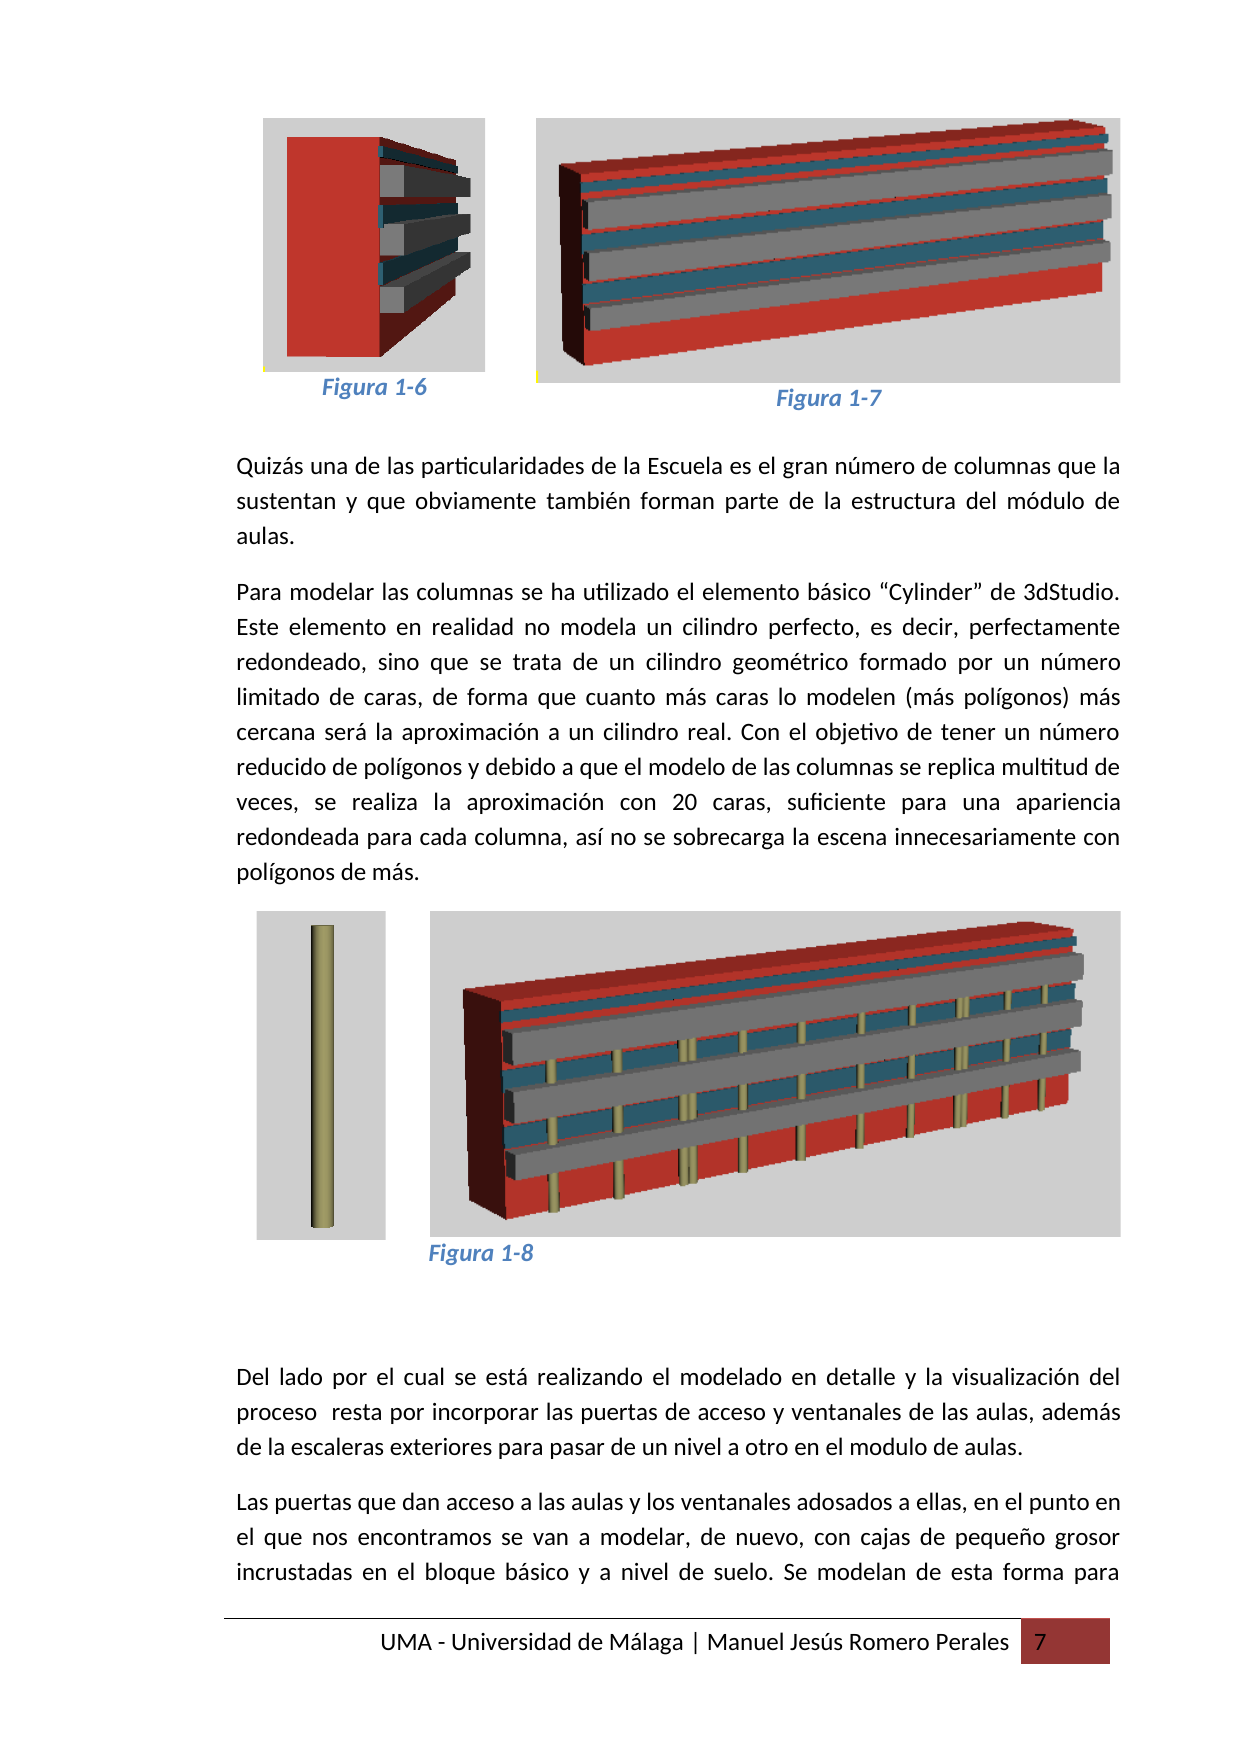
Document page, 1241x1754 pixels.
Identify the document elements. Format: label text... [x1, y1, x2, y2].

picture [256, 911, 386, 1240]
text Del lado por el cual se está realizando el modelado en detalle y la visualización del proceso resta por incorporar las puertas de acceso y ventanales de las aulas, además de la escaleras exteriores para pasar de un nivel a otro en el modulo de aulas. [236, 1361, 1122, 1461]
table_header [225, 912, 417, 1305]
text Para modelar las columnas se ha utilizado el elemento básico “Cylinder” de 3dStudio. Este elemento en realidad no modela un cilindro perfecto, es decir, perfectamente redondeado, sino que se trata de un cilindro geométrico formado por un número limitado de caras, de forma que cuanto más caras lo modelen (más polígonos) más cercana será la aproximación a un cilindro real. Con el objetivo de tener un número reducido de polígonos y debido a que el modelo de las columnas se replica multitud de veces, se realiza la aproximación con 20 caras, suficiente para una apariencia redondeada para cada columna, así no se sobrecarga la escena innecesariamente con polígonos de más. [236, 576, 1122, 887]
picture [430, 911, 1121, 1237]
picture [536, 118, 1121, 383]
picture [263, 118, 486, 372]
